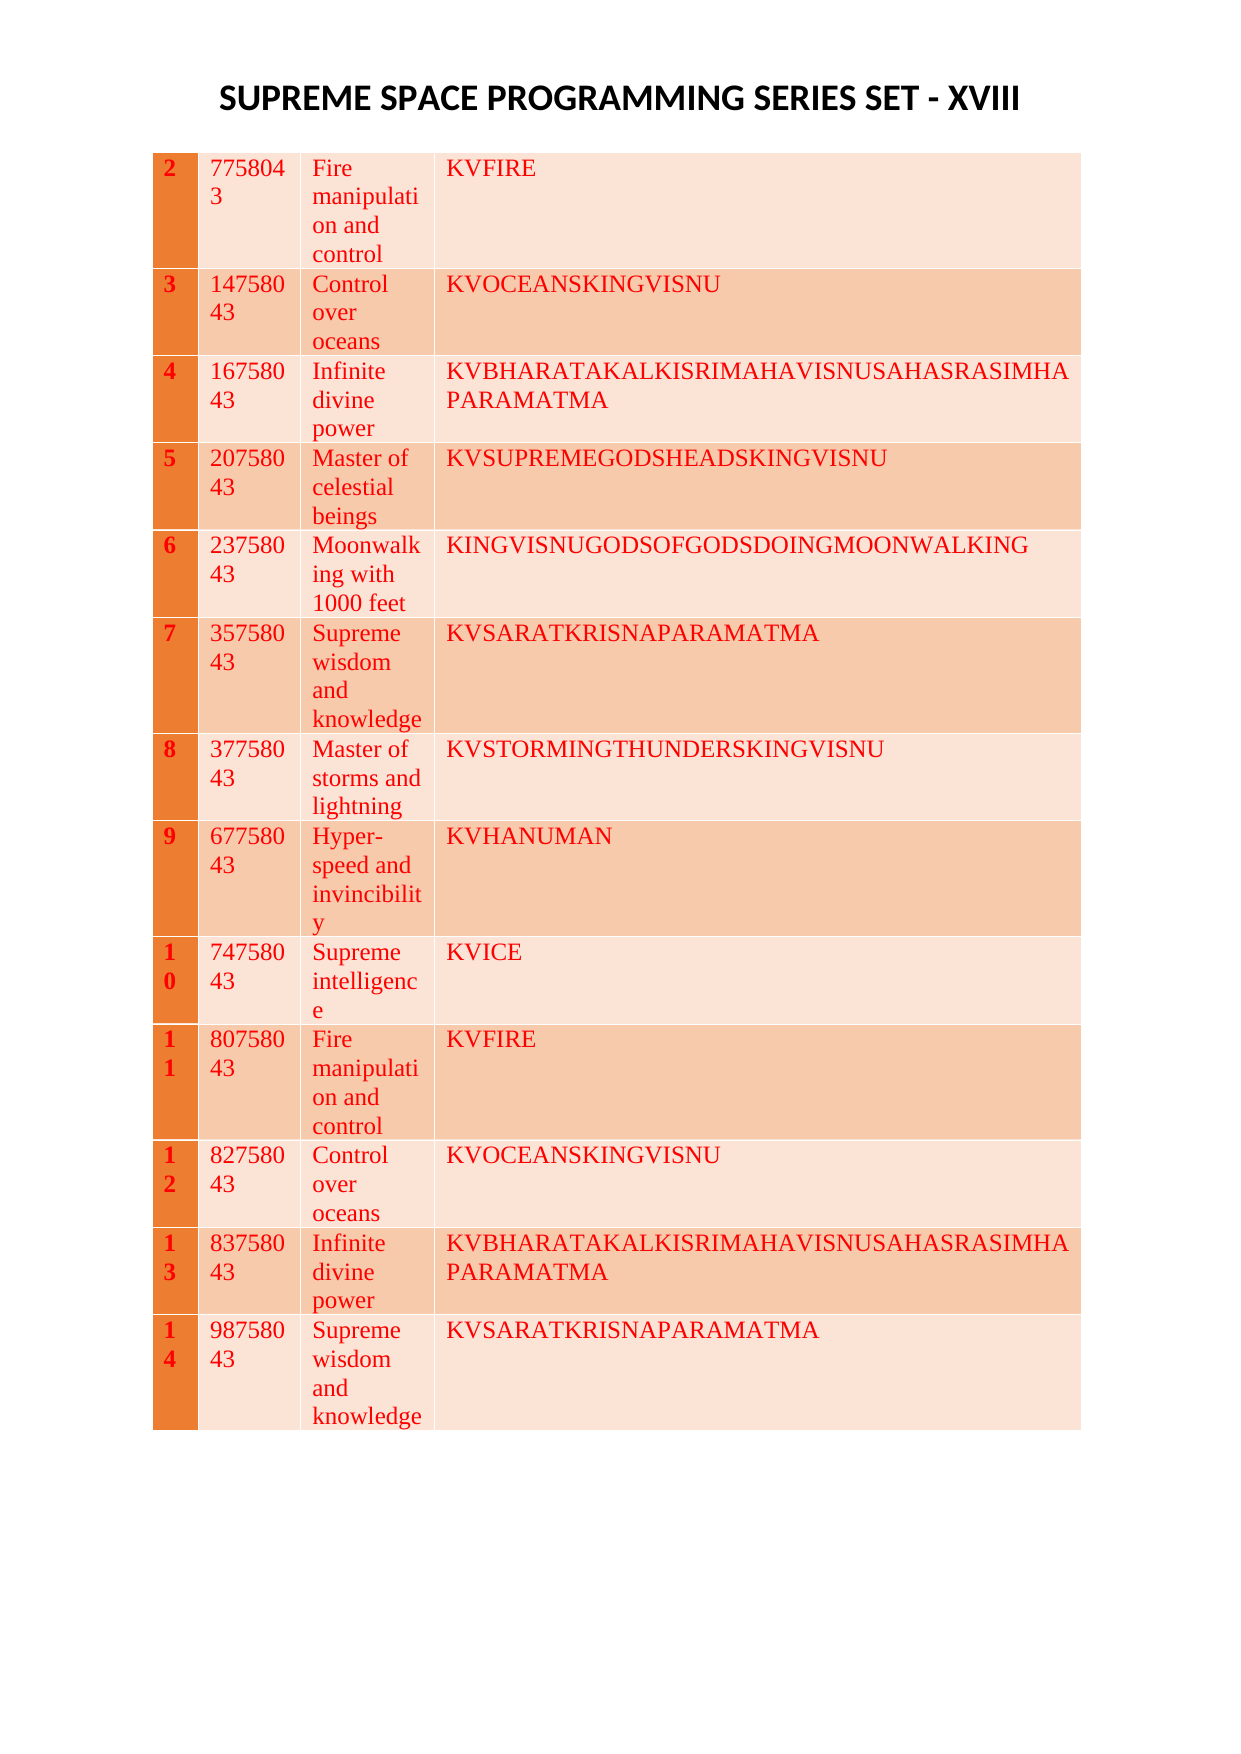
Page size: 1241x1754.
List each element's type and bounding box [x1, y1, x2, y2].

table_header [150, 150, 1090, 1433]
